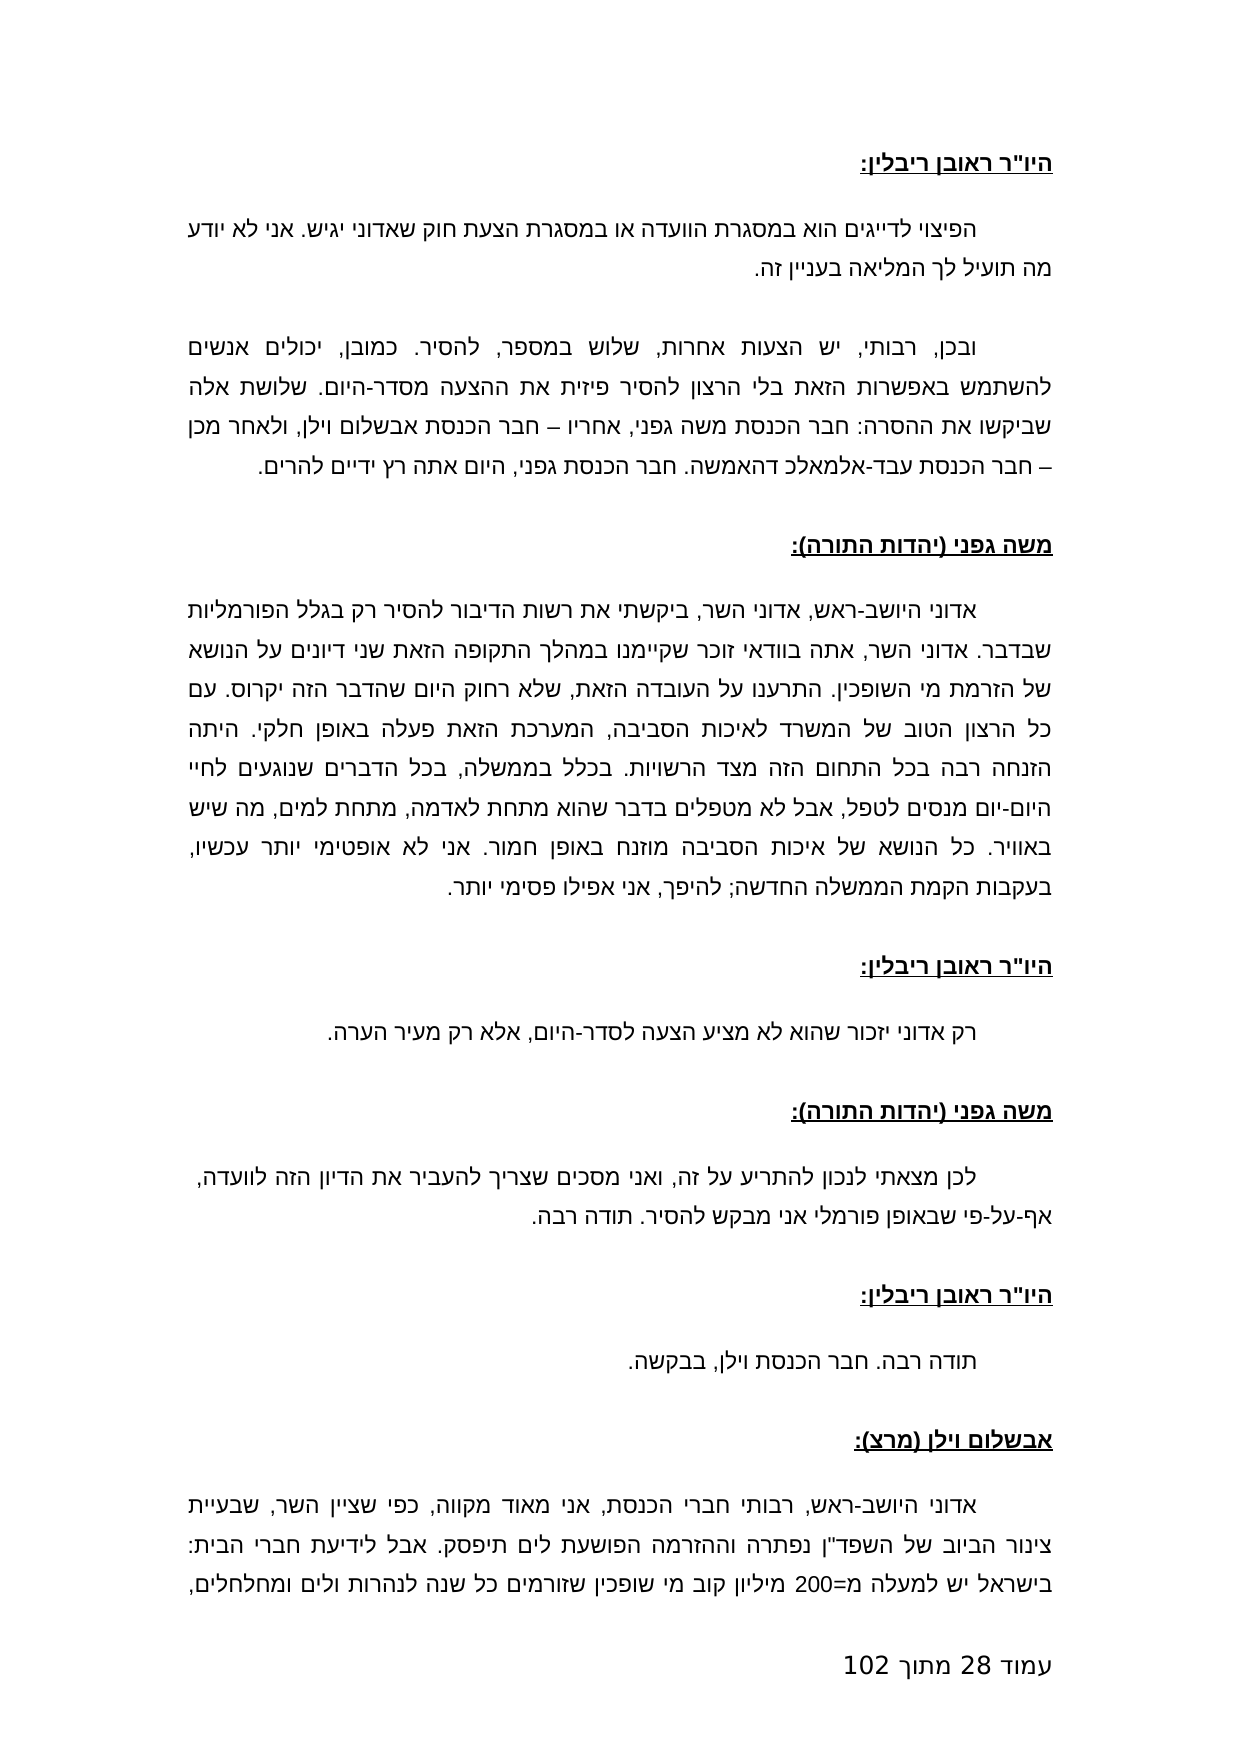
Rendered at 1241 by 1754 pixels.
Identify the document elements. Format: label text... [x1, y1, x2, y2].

text משה גפני (יהדות התורה): [187, 532, 1053, 558]
text אבשלום וילן (מרצ): [187, 1427, 1053, 1453]
text היו"ר ראובן ריבלין: [187, 953, 1053, 979]
text תודה רבה. חבר הכנסת וילן, בבקשה. [187, 1348, 1053, 1374]
text לכן מצאתי לנכון להתריע על זה, ואני מסכים שצריך להעביר את הדיון הזה לוועדה, אף-על-פי שבאופן פורמלי אני מבקש להסיר. תודה רבה. [187, 1163, 1053, 1229]
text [187, 1492, 1053, 1598]
text רק אדוני יזכור שהוא לא מציע הצעה לסדר-היום, אלא רק מעיר הערה. [187, 1019, 1053, 1045]
text הפיצוי לדייגים הוא במסגרת הוועדה או במסגרת הצעת חוק שאדוני יגיש. אני לא יודע מה תועיל לך המליאה בעניין זה. [187, 216, 1053, 282]
text היו"ר ראובן ריבלין: [187, 150, 1053, 176]
text משה גפני (יהדות התורה): [187, 1098, 1053, 1124]
text אדוני היושב-ראש, אדוני השר, ביקשתי את רשות הדיבור להסיר רק בגלל הפורמליות שבדבר. אדוני השר, אתה בוודאי זוכר שקיימנו במהלך התקופה הזאת שני דיונים על הנושא של הזרמת מי השופכין. התרענו על העובדה הזאת, שלא רחוק היום שהדבר הזה יקרוס. עם כל הרצון הטוב של המשרד לאיכות הסביבה, המערכת הזאת פעלה באופן חלקי. היתה הזנחה רבה בכל התחום הזה מצד הרשויות. בכלל בממשלה, בכל הדברים שנוגעים לחיי היום-יום מנסים לטפל, אבל לא מטפלים בדבר שהוא מתחת לאדמה, מתחת למים, מה שיש באוויר. כל הנושא של איכות הסביבה מוזנח באופן חמור. אני לא אופטימי יותר עכשיו, בעקבות הקמת הממשלה החדשה; להיפך, אני אפילו פסימי יותר. [187, 597, 1053, 900]
text ובכן, רבותי, יש הצעות אחרות, שלוש במספר, להסיר. כמובן, יכולים אנשים להשתמש באפשרות הזאת בלי הרצון להסיר פיזית את ההצעה מסדר-היום. שלושת אלה שביקשו את ההסרה: חבר הכנסת משה גפני, אחריו – חבר הכנסת אבשלום וילן, ולאחר מכן – חבר הכנסת עבד-אלמאלכ דהאמשה. חבר הכנסת גפני, היום אתה רץ ידיים להרים. [187, 334, 1053, 479]
text היו"ר ראובן ריבלין: [187, 1282, 1053, 1308]
